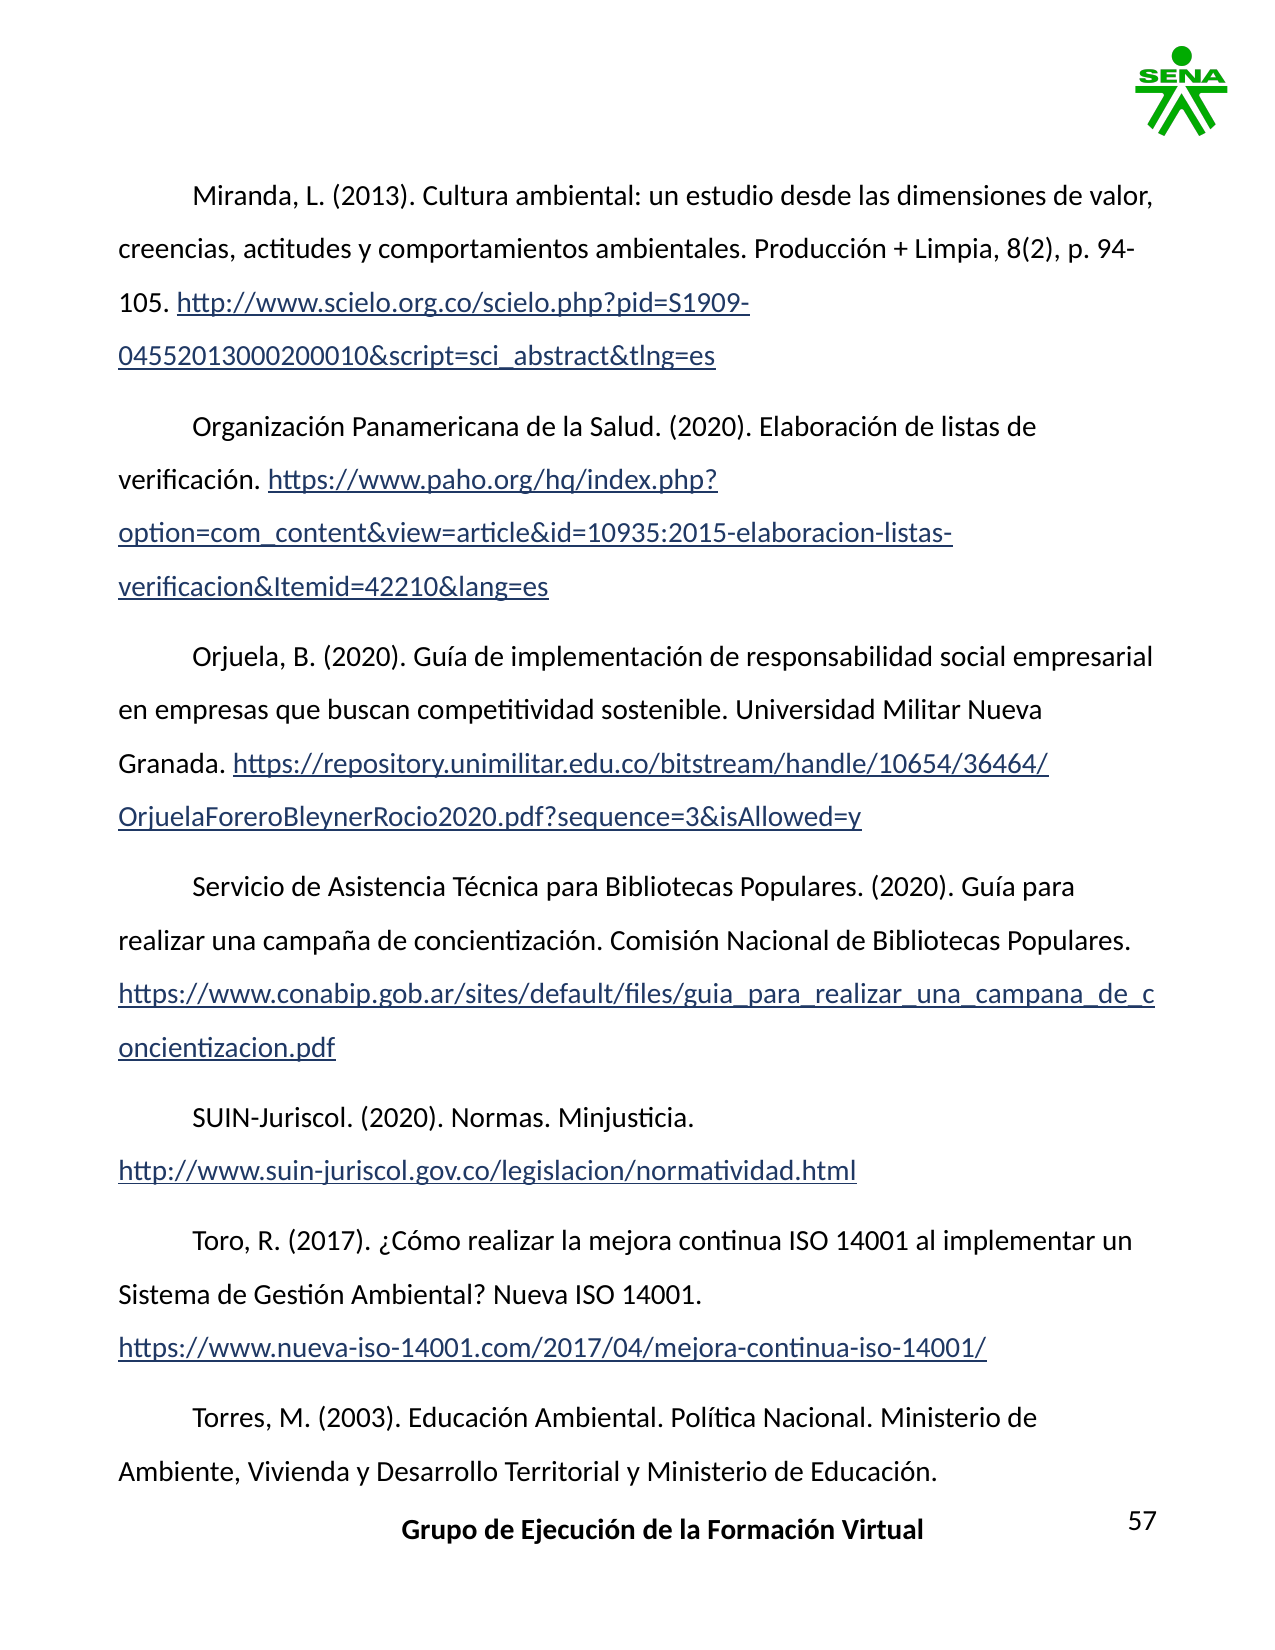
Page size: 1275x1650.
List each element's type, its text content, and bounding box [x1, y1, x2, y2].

text Miranda, L. (2013). Cultura ambiental: un estudio desde las dimensiones de valor, creencias, actitudes y comportamientos ambientales. Producción + Limpia, 8(2), p. 94-105. http://www.scielo.org.co/scielo.php?pid=S1909-04552013000200010&script=sci_abstract&tlng=es [118, 177, 1157, 373]
text SUIN-Juriscol. (2020). Normas. Minjusticia. http://www.suin-juriscol.gov.co/legislacion/normatividad.html [118, 1099, 1157, 1188]
text Orjuela, B. (2020). Guía de implementación de responsabilidad social empresarial en empresas que buscan competitividad sostenible. Universidad Militar Nueva Granada. https://repository.unimilitar.edu.co/bitstream/handle/10654/36464/OrjuelaForeroBleynerRocio2020.pdf?sequence=3&isAllowed=y [118, 638, 1157, 834]
text Servicio de Asistencia Técnica para Bibliotecas Populares. (2020). Guía para realizar una campaña de concientización. Comisión Nacional de Bibliotecas Populares. https://www.conabip.gob.ar/sites/default/files/guia_para_realizar_una_campana_de_concientizacion.pdf [118, 868, 1157, 1064]
text Toro, R. (2017). ¿Cómo realizar la mejora continua ISO 14001 al implementar un Sistema de Gestión Ambiental? Nueva ISO 14001. https://www.nueva-iso-14001.com/2017/04/mejora-continua-iso-14001/ [118, 1222, 1157, 1365]
picture [1135, 46, 1228, 136]
text Organización Panamericana de la Salud. (2020). Elaboración de listas de verificación. https://www.paho.org/hq/index.php?option=com_content&view=article&id=10935:2015-elaboracion-listas-verificacion&Itemid=42210&lang=es [118, 408, 1157, 603]
